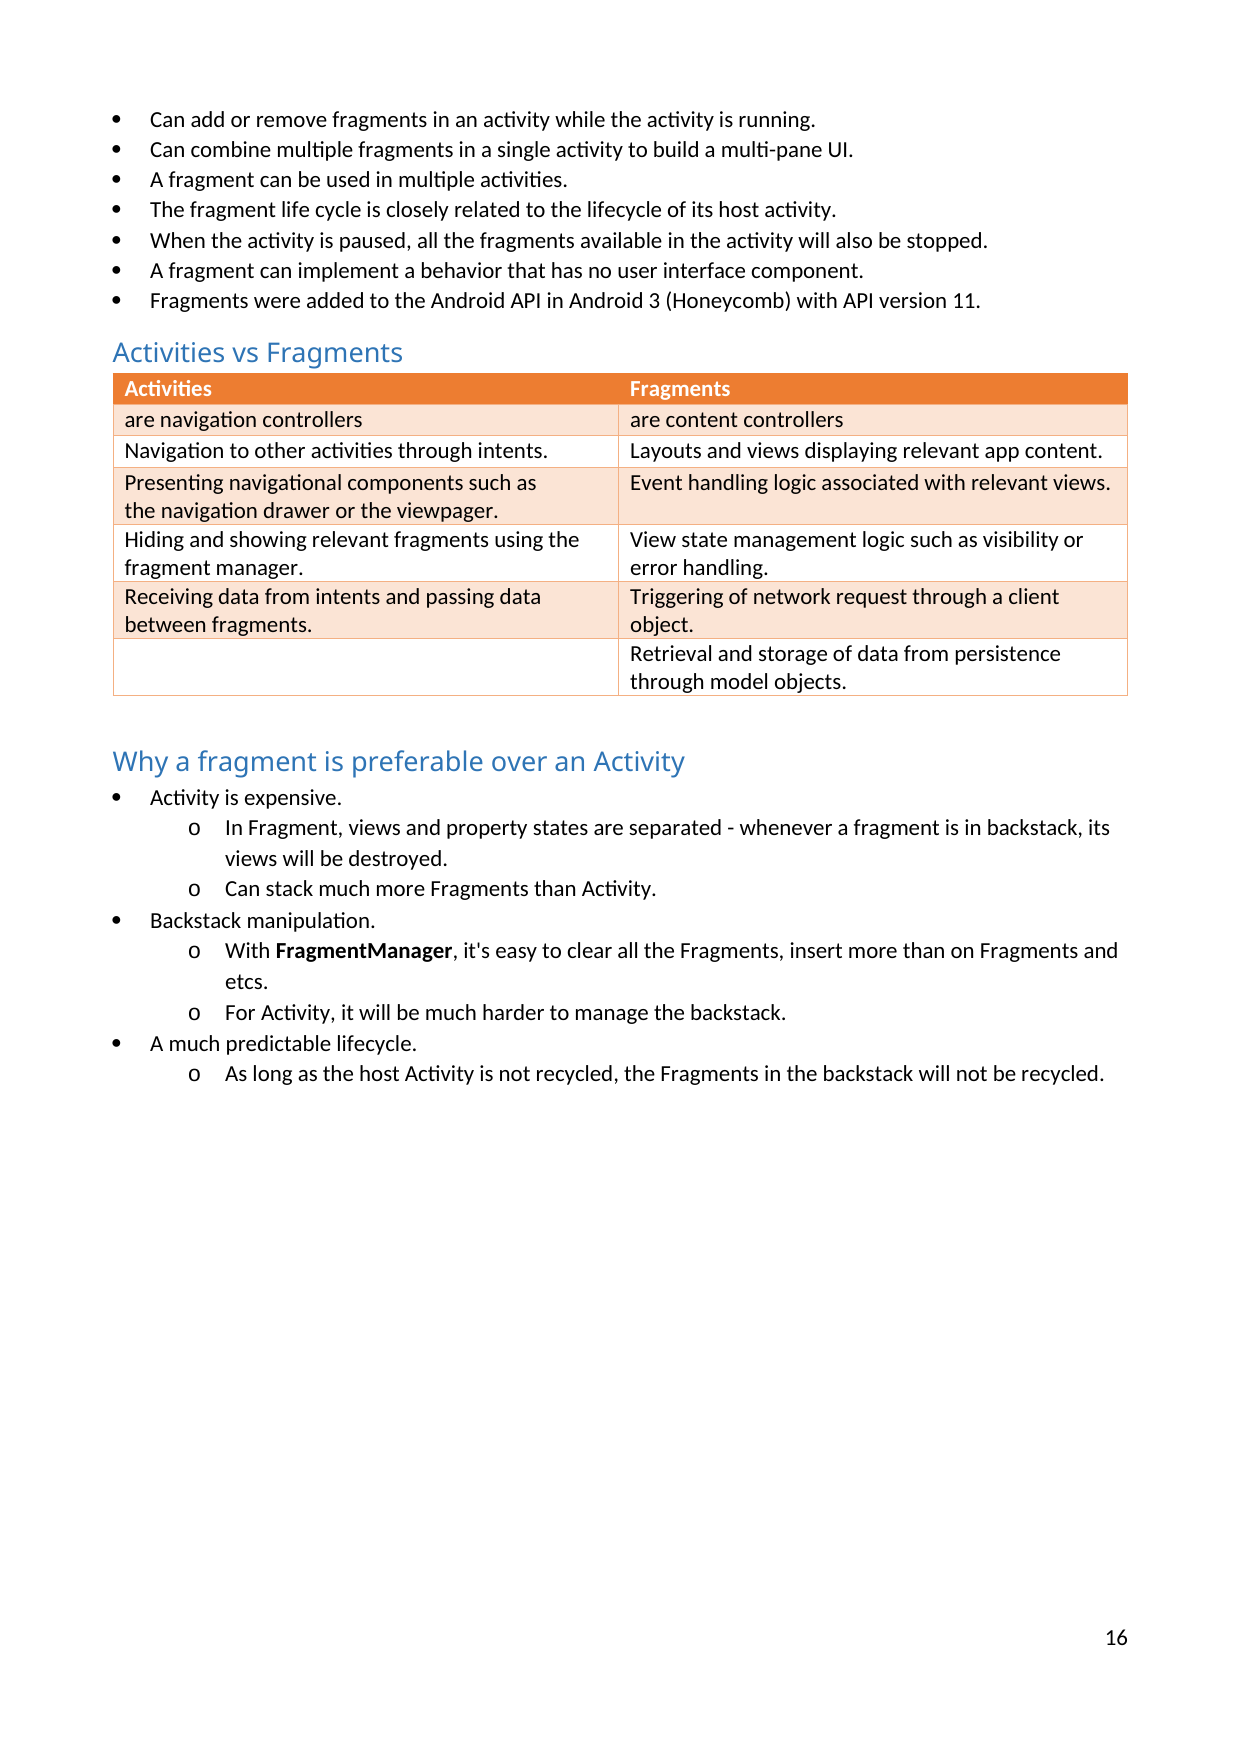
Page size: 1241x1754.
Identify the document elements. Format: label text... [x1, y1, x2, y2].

list With FragmentManager, it's easy to clear all the Fragments, insert more than on Fragments and etcs. [187, 936, 1128, 996]
table_cell Layouts and views displaying relevant app content. [619, 436, 1127, 467]
list A fragment can implement a behavior that has no user interface component. [112, 256, 1128, 284]
list When the activity is paused, all the fragments available in the activity will also be stopped. [112, 226, 1128, 254]
list Can add or remove fragments in an activity while the activity is running. [112, 105, 1128, 133]
table_header Activities [114, 374, 618, 404]
list The fragment life cycle is closely related to the lifecycle of its host activity. [112, 196, 1128, 224]
list A much predictable lifecycle. [112, 1029, 1128, 1057]
table_cell Event handling logic associated with relevant views. [619, 468, 1127, 524]
list Fragments were added to the Android API in Android 3 (Honeycomb) with API version 11. [112, 286, 1128, 314]
list Can stack much more Fragments than Activity. [187, 874, 1128, 904]
list Activity is expensive. [112, 783, 1128, 811]
subtitle Activities vs Fragments [112, 333, 1128, 370]
list Backstack manipulation. [112, 906, 1128, 934]
table_cell Hiding and showing relevant fragments using the fragment manager. [114, 525, 618, 581]
table_cell Receiving data from intents and passing data between fragments. [114, 582, 618, 638]
table_header Fragments [619, 374, 1127, 404]
table_cell Navigation to other activities through intents. [114, 436, 618, 467]
table_cell are navigation controllers [114, 405, 618, 435]
table_cell View state management logic such as visibility or error handling. [619, 525, 1127, 581]
list Can combine multiple fragments in a single activity to build a multi-pane UI. [112, 135, 1128, 163]
list For Activity, it will be much harder to manage the backstack. [187, 998, 1128, 1027]
list As long as the host Activity is not recycled, the Fragments in the backstack will not be recycled. [187, 1059, 1128, 1088]
list In Fragment, views and property states are separated - whenever a fragment is in backstack, its views will be destroyed. [187, 813, 1128, 872]
table_cell are content controllers [619, 405, 1127, 435]
subtitle Why a fragment is preferable over an Activity [112, 743, 1128, 780]
table_cell Retrieval and storage of data from persistence through model objects. [619, 639, 1127, 695]
list A fragment can be used in multiple activities. [112, 165, 1128, 193]
table_cell Presenting navigational components such as the navigation drawer or the viewpager. [114, 468, 618, 524]
table_cell Triggering of network request through a client object. [619, 582, 1127, 638]
table_cell [114, 639, 618, 695]
